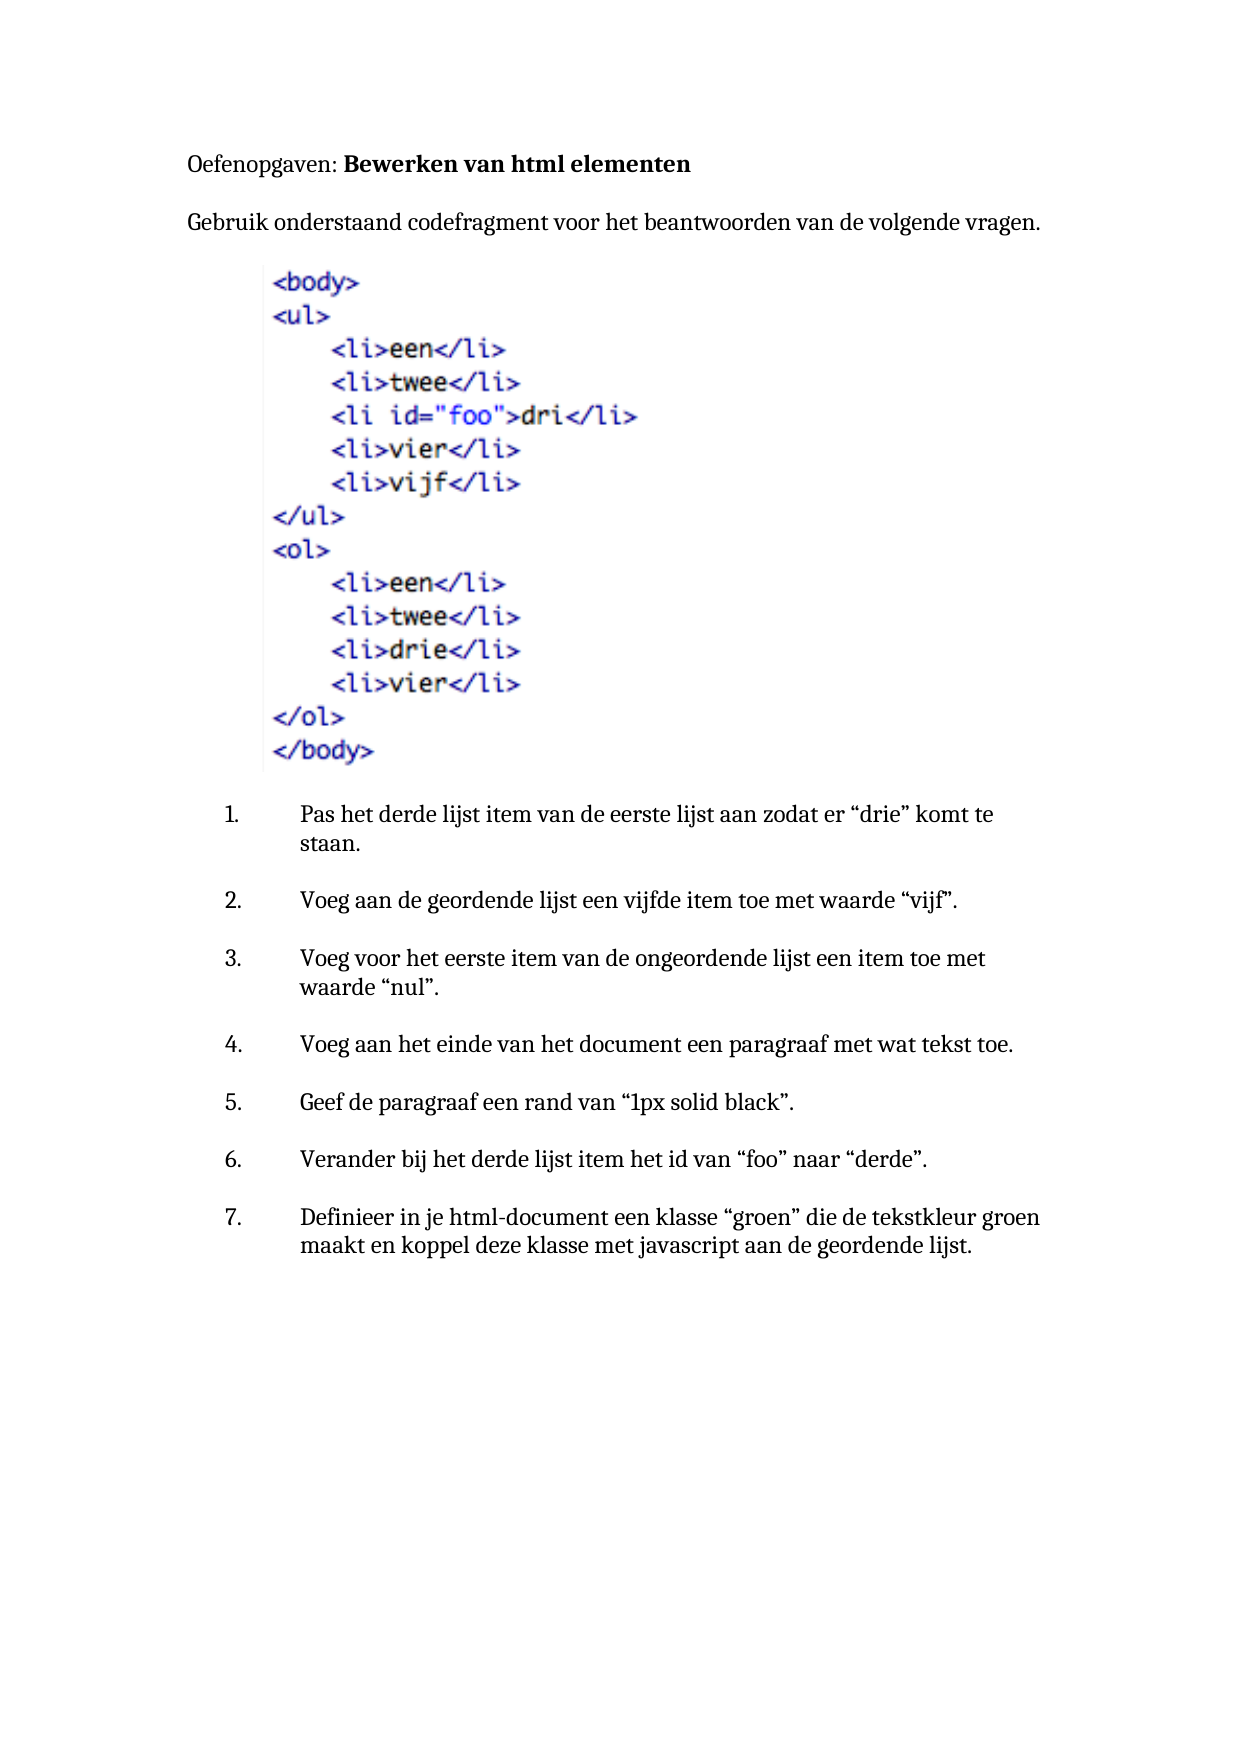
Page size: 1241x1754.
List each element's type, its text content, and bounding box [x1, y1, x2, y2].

text Oefenopgaven: Bewerken van html elementen [187, 150, 1053, 179]
list Definieer in je html-document een klasse “groen” die de tekstkleur groen maakt en koppel deze klasse met javascript aan de geordende lijst. [225, 1202, 1053, 1260]
list Verander bij het derde lijst item het id van “foo” naar “derde”. [225, 1145, 1053, 1174]
picture [262, 265, 680, 772]
list Pas het derde lijst item van de eerste lijst aan zodat er “drie” komt te staan. [225, 800, 1053, 857]
list Voeg aan de geordende lijst een vijfde item toe met waarde “vijf”. [225, 886, 1053, 915]
list Voeg aan het einde van het document een paragraaf met wat tekst toe. [225, 1030, 1053, 1059]
list Geef de paragraaf een rand van “1px solid black”. [225, 1087, 1053, 1116]
list Voeg voor het eerste item van de ongeordende lijst een item toe met waarde “nul”. [225, 944, 1053, 1001]
list Gebruik onderstaand codefragment voor het beantwoorden van de volgende vragen. [187, 207, 1053, 236]
